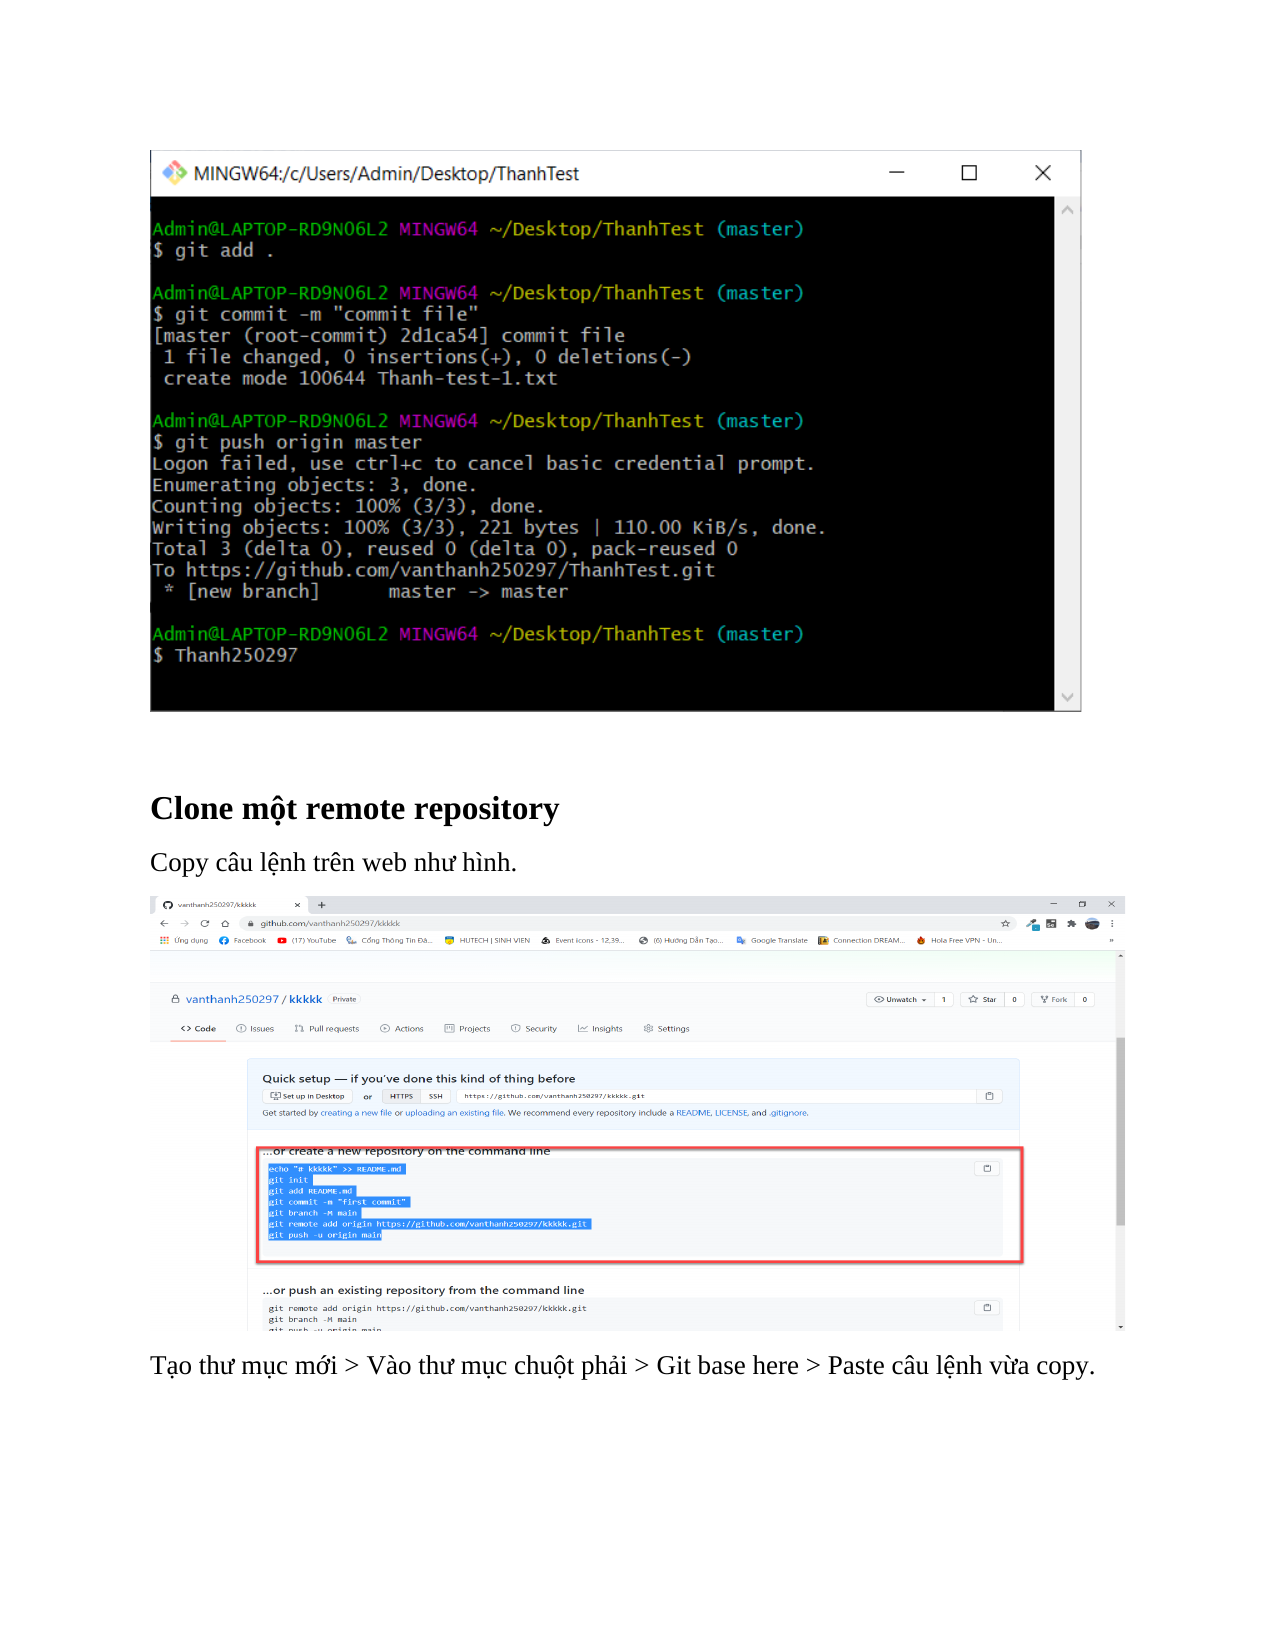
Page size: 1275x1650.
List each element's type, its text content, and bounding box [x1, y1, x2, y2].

text Tạo thư mục mới > Vào thư mục chuột phải > Git base here > Paste câu lệnh vừa copy. [150, 1349, 1125, 1380]
text Copy câu lệnh trên web như hình. [150, 846, 1125, 877]
picture [150, 150, 1082, 712]
text Clone một remote repository [150, 788, 1125, 827]
picture [150, 896, 1125, 1331]
